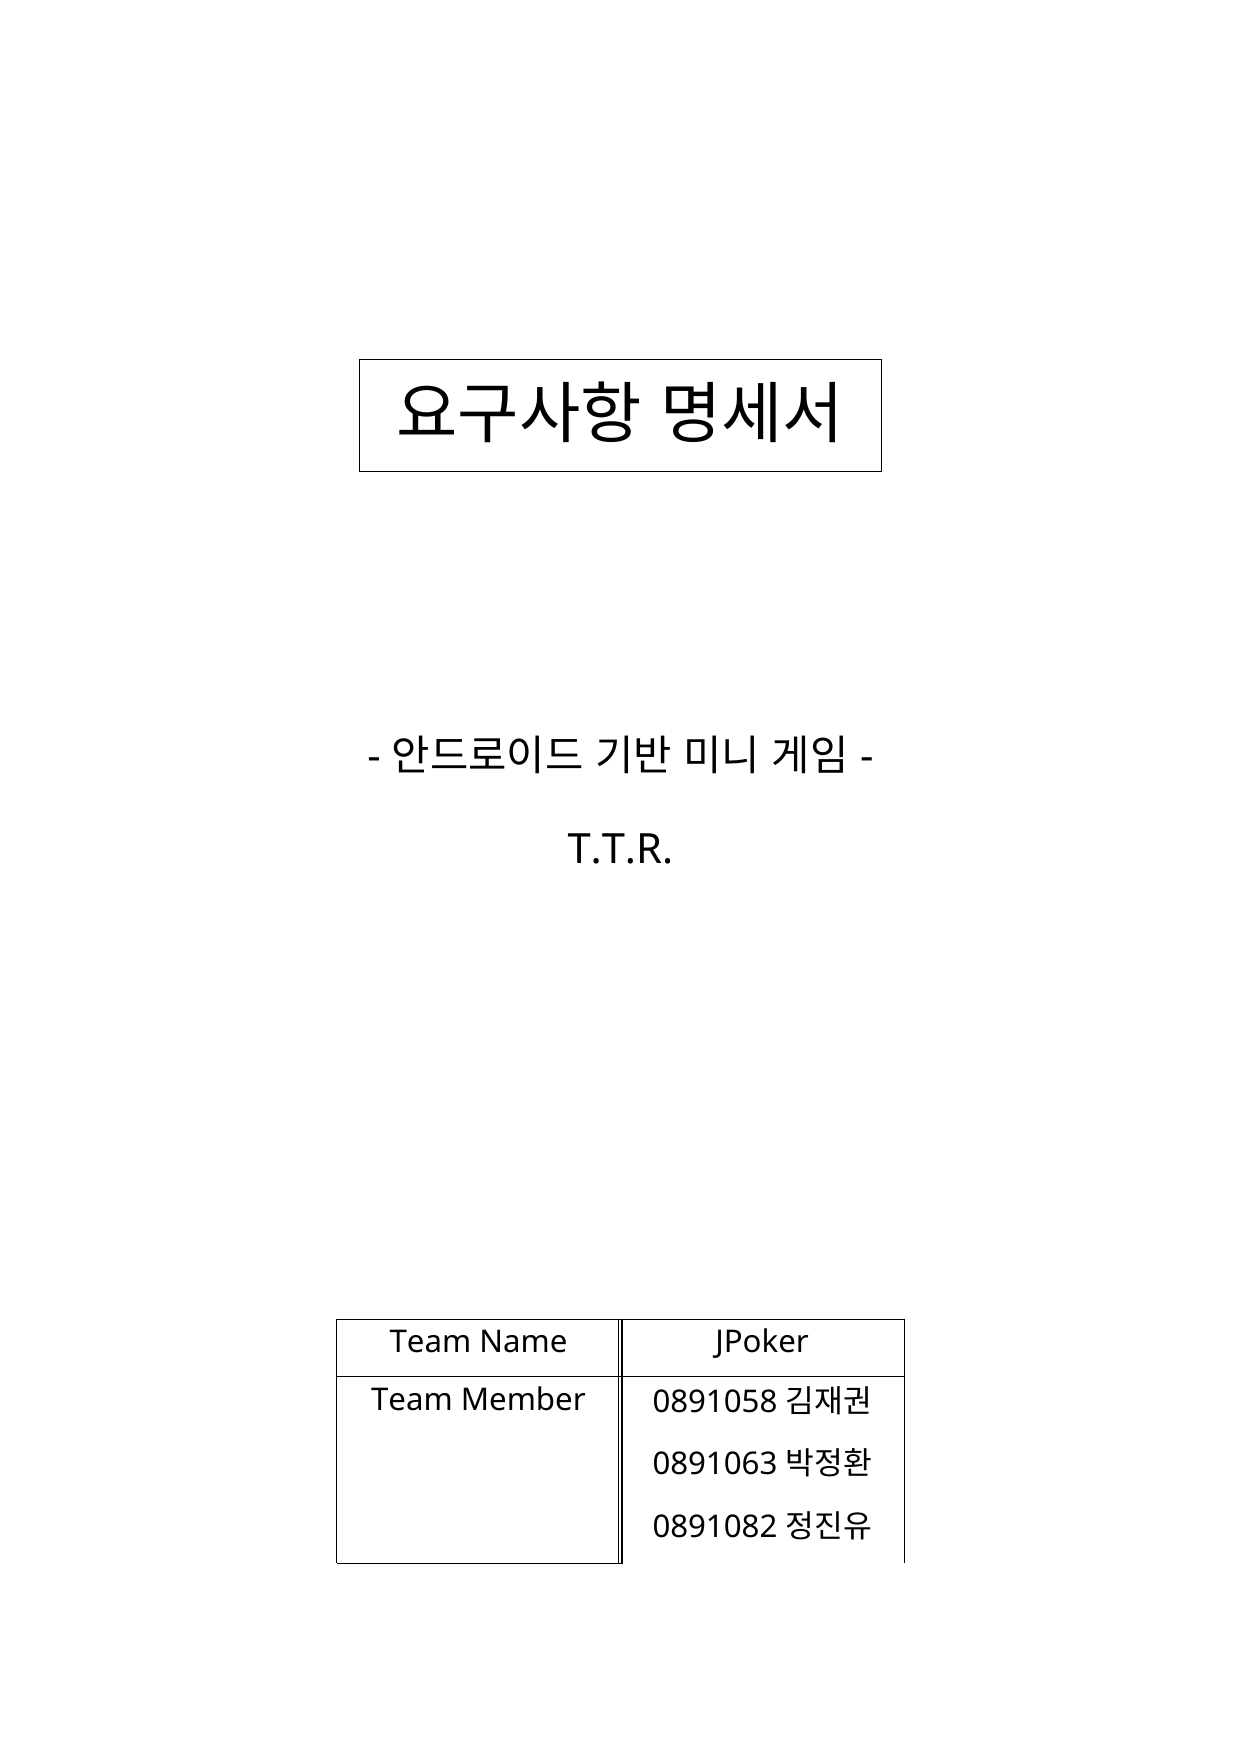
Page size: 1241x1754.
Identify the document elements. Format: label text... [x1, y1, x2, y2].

table_cell 0891082 정진유 [623, 1500, 904, 1563]
text T.T.R. [150, 819, 1090, 876]
table_cell Team Member [337, 1377, 618, 1563]
table_header 요구사항 명세서 [360, 360, 881, 471]
table_cell 0891063 박정환 [623, 1436, 904, 1499]
table_header JPoker [623, 1320, 904, 1376]
text - 안드로이드 기반 미니 게임 - [150, 722, 1090, 783]
table_header Team Name [337, 1320, 618, 1376]
table_cell 0891058 김재권 [623, 1377, 904, 1436]
